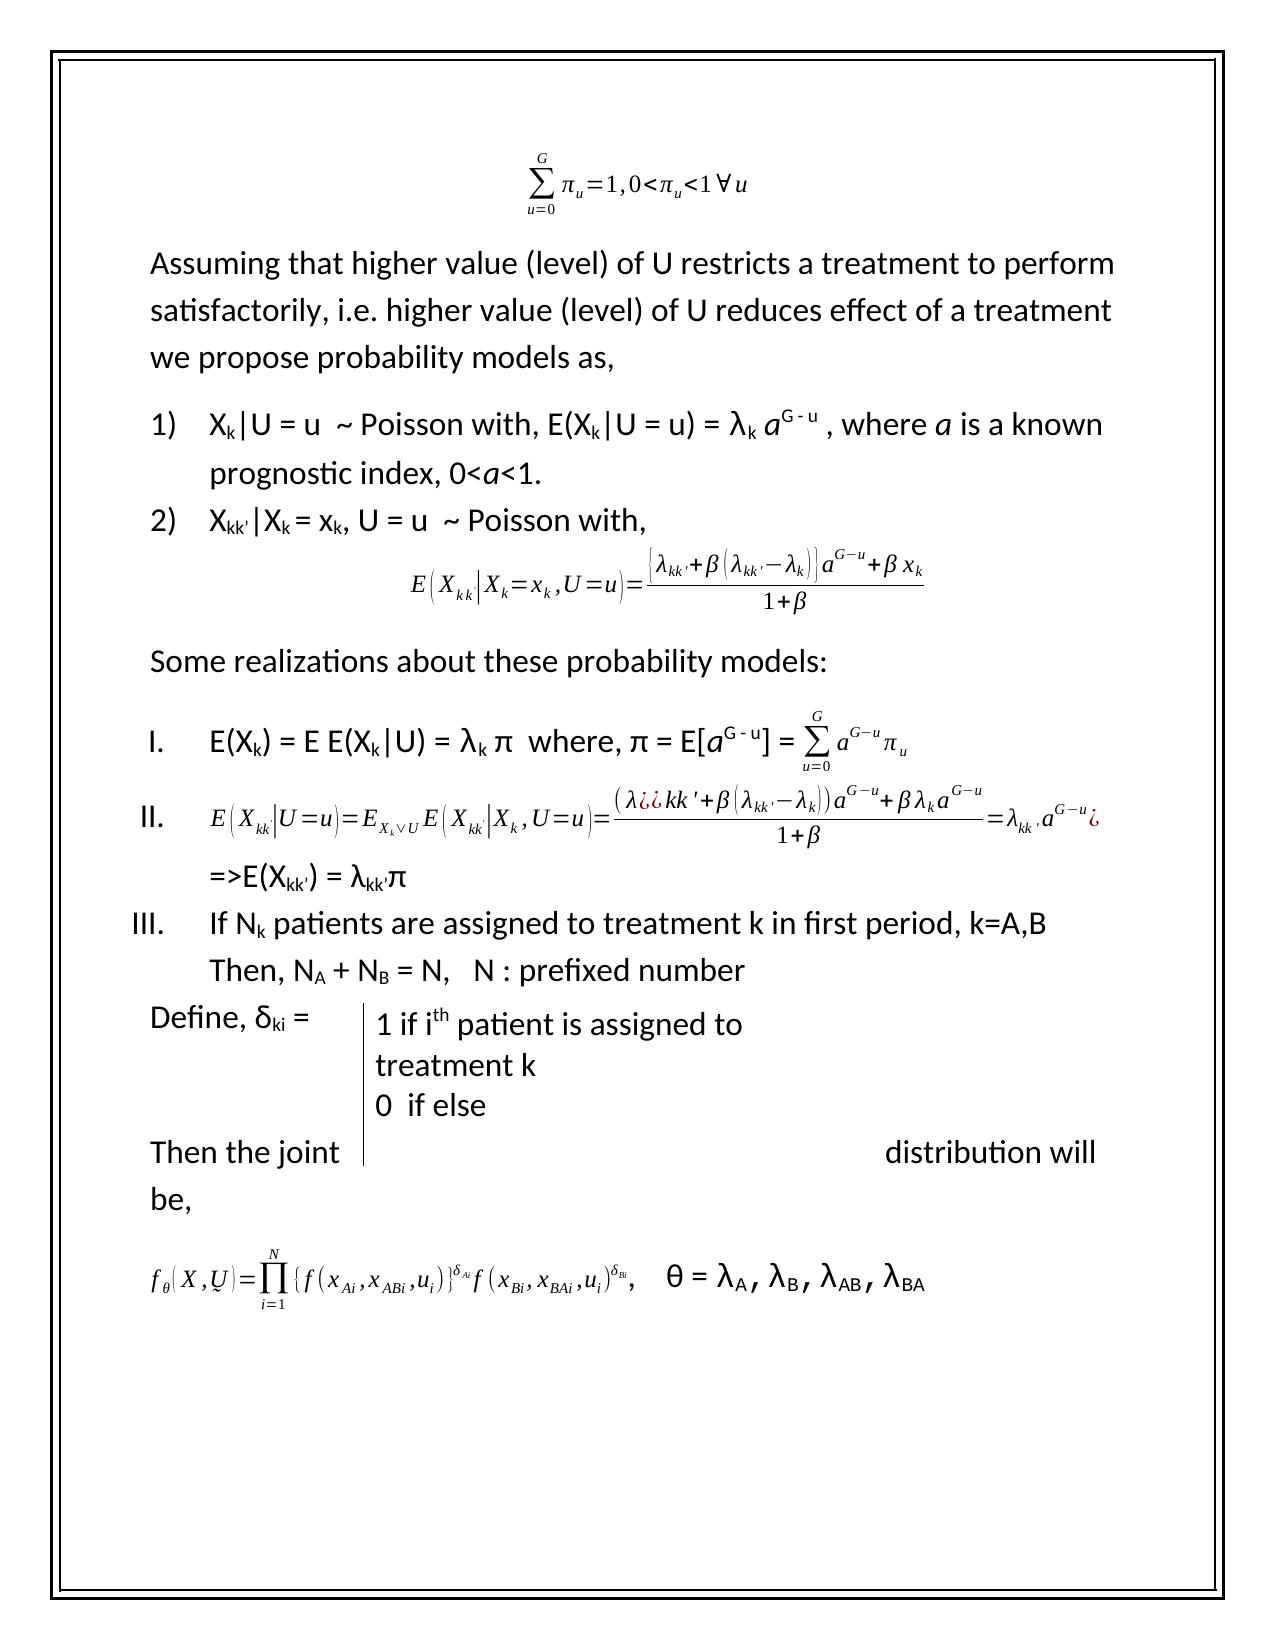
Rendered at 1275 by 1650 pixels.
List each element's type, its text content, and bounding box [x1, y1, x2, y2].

list Xkk’|Xk = xk, U = u ~ Poisson with, [150, 499, 1125, 539]
list =>E(Xkk’) = λkk’π [209, 855, 1125, 896]
text Then the joint distribution will be, [150, 1131, 1125, 1218]
text Assuming that higher value (level) of U restricts a treatment to perform satisfactorily, i.e. higher value (level) of U reduces effect of a treatment we propose probability models as, [150, 242, 1125, 377]
list Xk|U = u ~ Poisson with, E(Xk|U = u) = λk aG - u , where a is a known prognostic index, 0<a<1. [150, 403, 1125, 493]
list Then, NA + NB = N, N : prefixed number [209, 949, 1125, 989]
table_header 1 if ith patient is assigned to treatment k 0 if else [364, 1003, 866, 1166]
text Some realizations about these probability models: [150, 640, 1125, 681]
list If Nk patients are assigned to treatment k in first period, k=A,B [165, 902, 1125, 943]
list E(Xk) = E E(Xk|U) = λk π where, π = E[aG - u] = [165, 708, 1125, 775]
list Define, δki = [150, 996, 1125, 1036]
text , θ = λA,λB,λAB,λBA [150, 1245, 1125, 1312]
